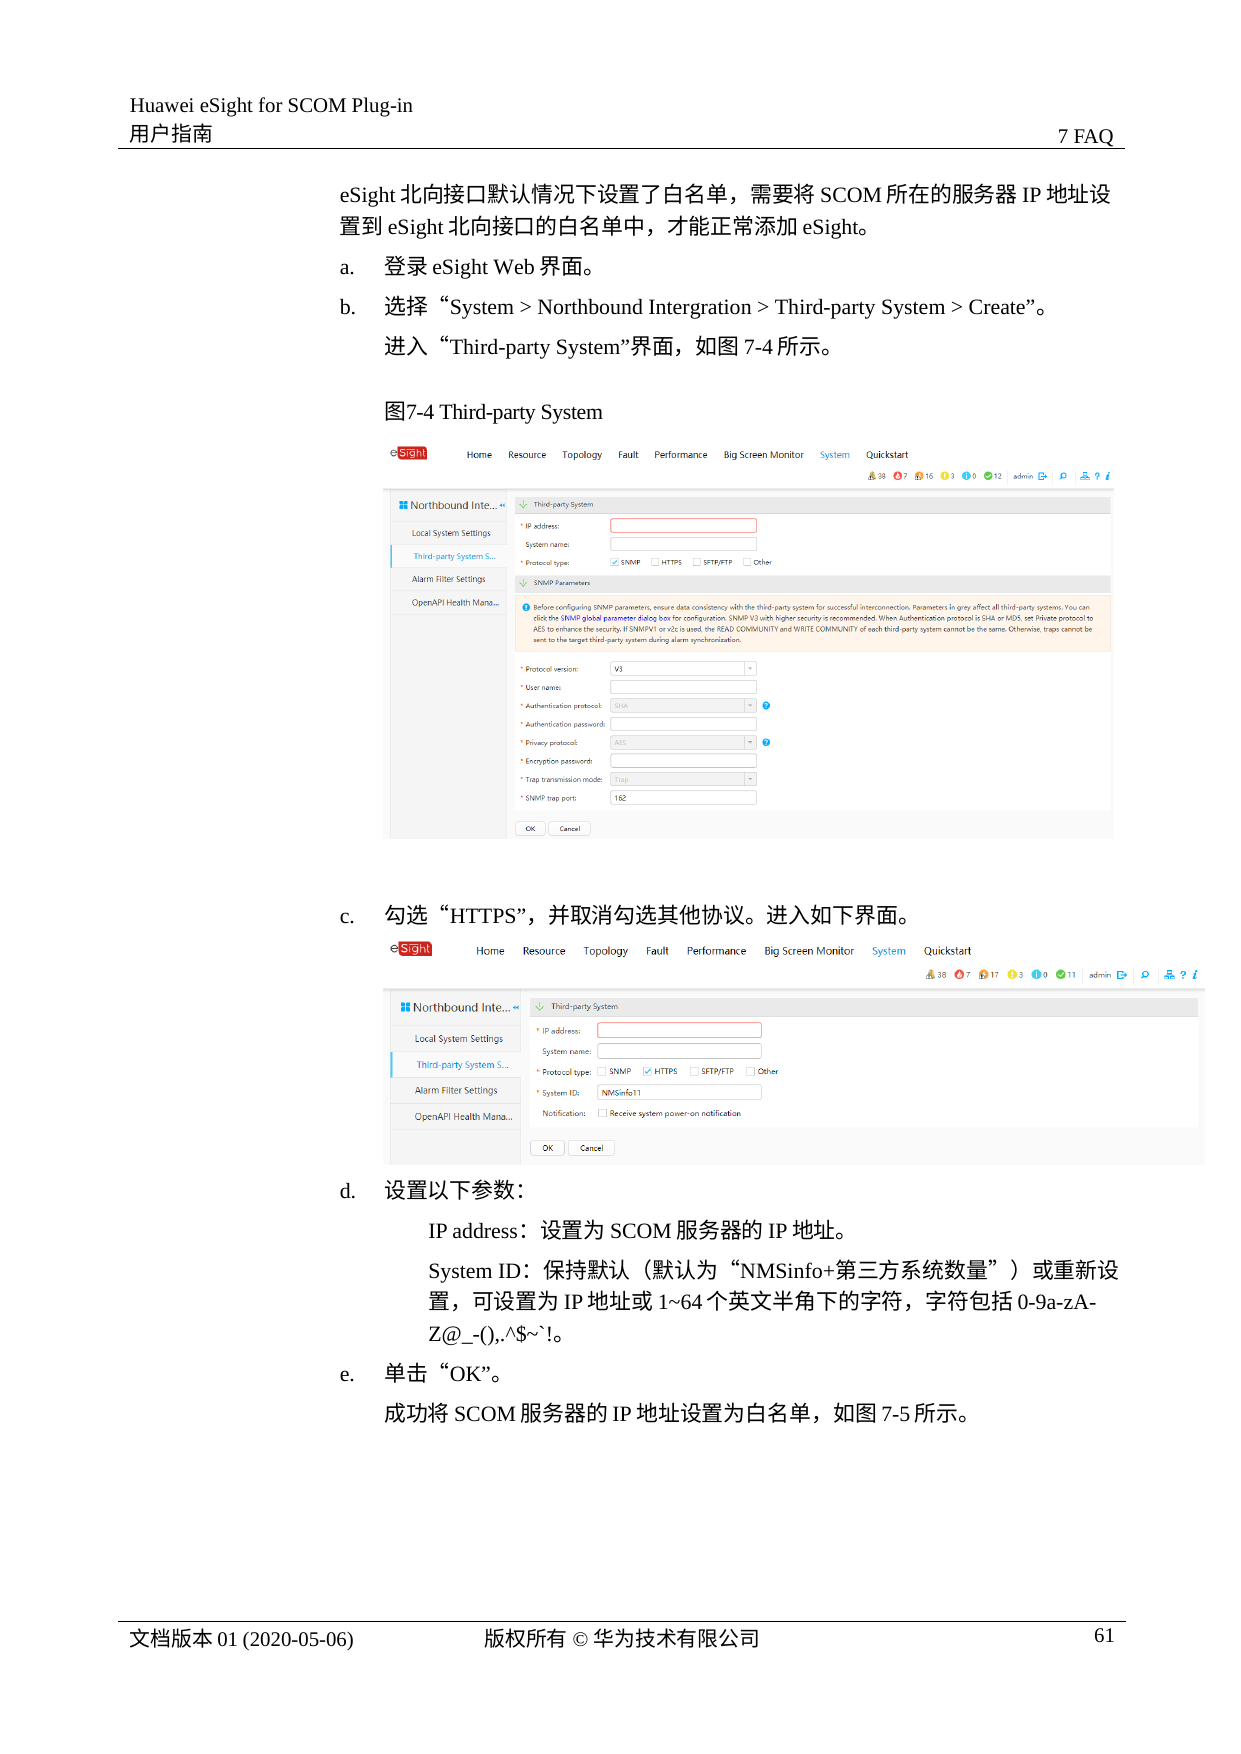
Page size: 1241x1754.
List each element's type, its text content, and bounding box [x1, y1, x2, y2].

text Third-party System [384, 394, 1122, 426]
list 勾选“HTTPS”，并取消勾选其他协议。进入如下界面。 [339, 898, 1122, 929]
list IP address：设置为SCOM服务器的IP地址。 [384, 1213, 1122, 1244]
list eSight北向接口默认情况下设置了白名单，需要将SCOM所在的服务器IP地址设置到eSight北向接口的白名单中，才能正常添加eSight。 [339, 177, 1122, 241]
list 设置以下参数： [339, 1173, 1122, 1204]
picture [383, 442, 1114, 839]
list 选择“System > Northbound Intergration > Third-party System > Create”。 [339, 289, 1122, 321]
list 单击“OK”。 [339, 1356, 1122, 1388]
list System ID：保持默认（默认为“NMSinfo+第三方系统数量”）或重新设置，可设置为IP地址或1~64个英文半角下的字符，字符包括0-9a-zA-Z@_-(),.^$~`!。 [384, 1253, 1122, 1348]
list 登录eSight Web界面。 [339, 249, 1122, 281]
list 进入“Third-party System”界面，如图7-4所示。 [384, 329, 1122, 361]
list 成功将SCOM服务器的IP地址设置为白名单，如图7-5所示。 [384, 1396, 1122, 1428]
picture [383, 937, 1205, 1165]
